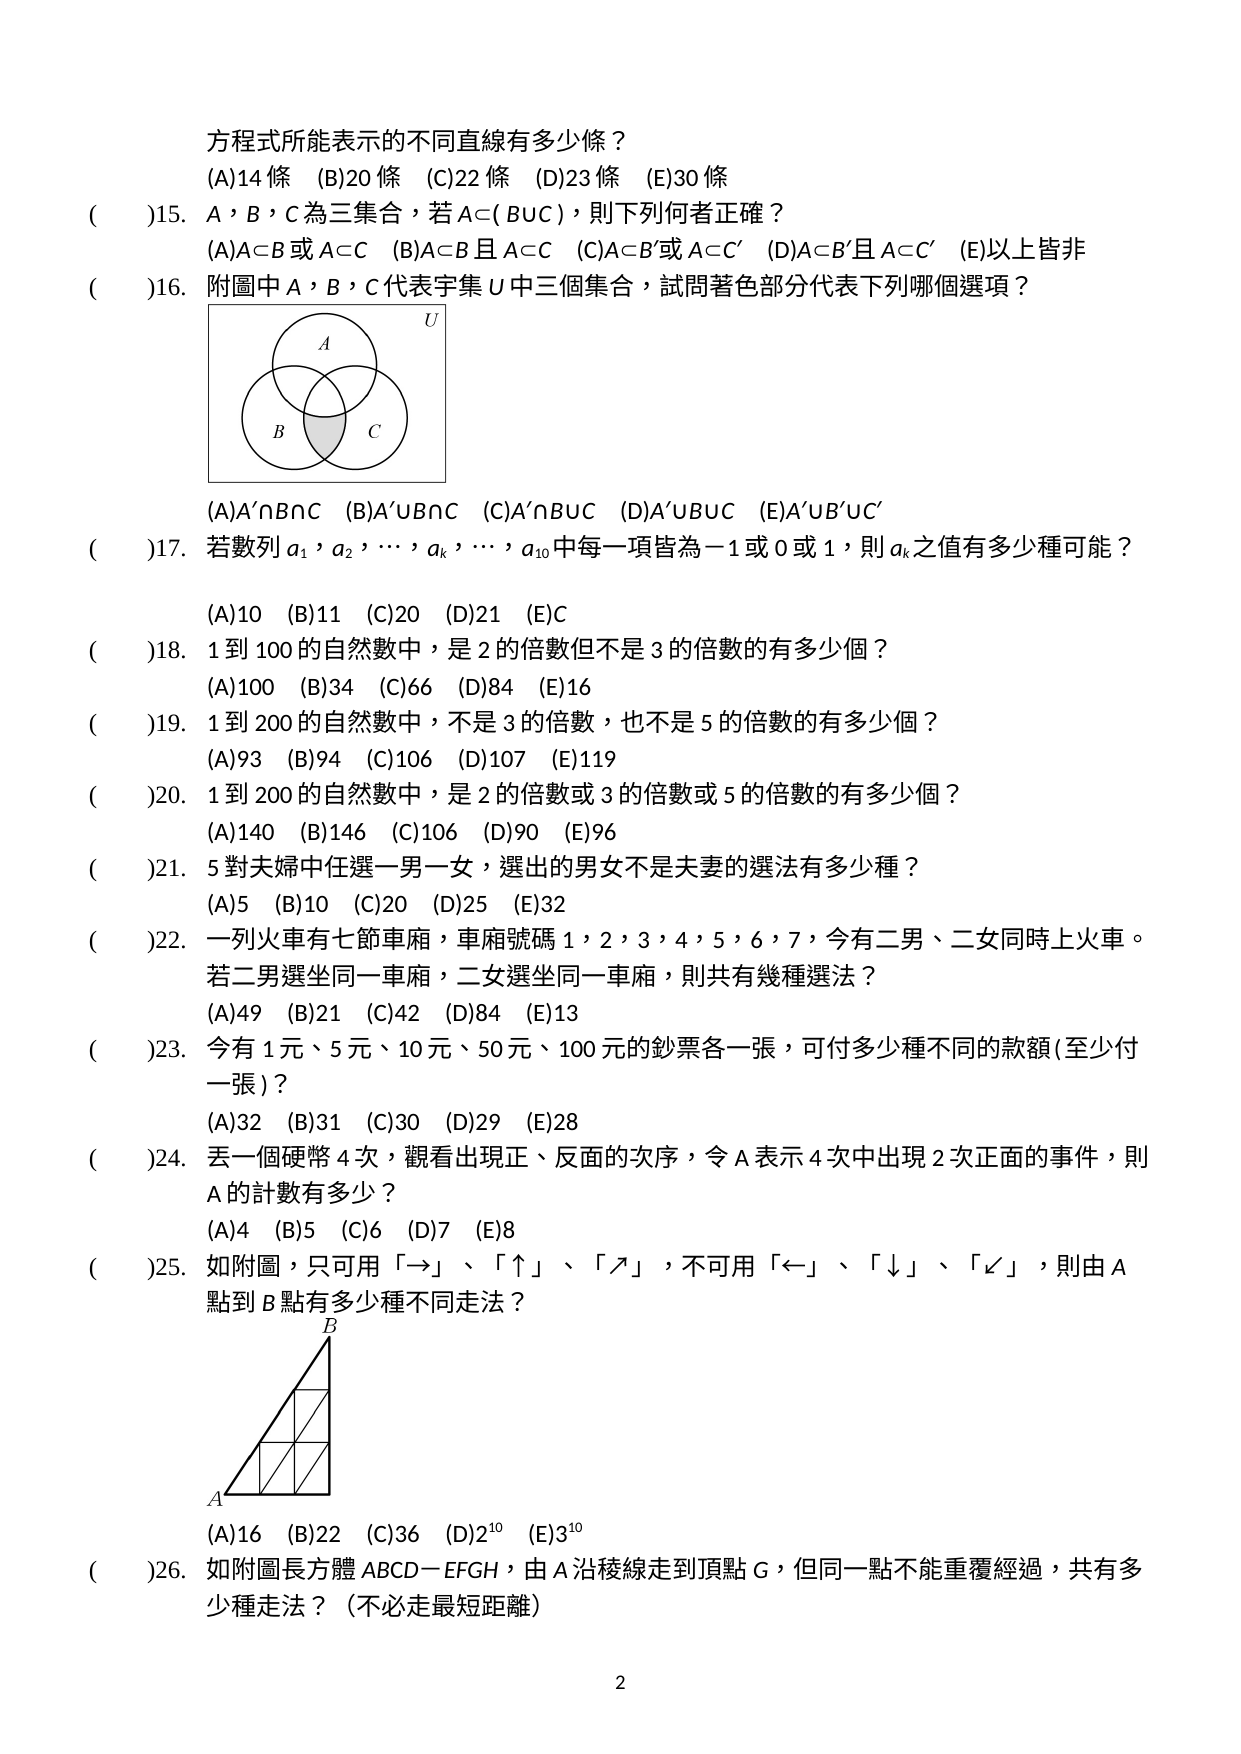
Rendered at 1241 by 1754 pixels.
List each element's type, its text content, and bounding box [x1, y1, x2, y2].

list A，B，C為三集合，若A( B∪C )，則下列何者正確？ (A)AB或AC (B)AB且AC (C)AB′或AC′ (D)AB′且AC′ (E)以上皆非 [88, 193, 1152, 266]
list 附圖中A，B，C代表宇集U中三個集合，試問著色部分代表下列哪個選項？ (A)A′∩B∩C (B)A′∪B∩C (C)A′∩B∪C (D)A′∪B∪C (E)A′∪B′∪C′ [88, 266, 1152, 527]
list 5對夫婦中任選一男一女，選出的男女不是夫妻的選法有多少種？ (A)5 (B)10 (C)20 (D)25 (E)32 [88, 847, 1152, 920]
list 丟一個硬幣4次，觀看出現正、反面的次序，令A表示4次中出現2次正面的事件，則A的計數有多少？ (A)4 (B)5 (C)6 (D)7 (E)8 [88, 1137, 1152, 1246]
picture [206, 1318, 337, 1507]
list 今有1元、5元、10元、50元、100元的鈔票各一張，可付多少種不同的款額 ( 至少付一張 )？ (A)32 (B)31 (C)30 (D)29 (E)28 [88, 1029, 1152, 1137]
list 一列火車有七節車廂，車廂號碼1，2，3，4，5，6，7，今有二男、二女同時上火車。若二男選坐同一車廂，二女選坐同一車廂，則共有幾種選法？ (A)49 (B)21 (C)42 (D)84 (E)13 [88, 920, 1152, 1029]
list 1到200的自然數中，不是3的倍數，也不是5的倍數的有多少個？ (A)93 (B)94 (C)106 (D)107 (E)119 [88, 702, 1152, 775]
list 若數列a1，a2，…，ak，…，a10中每一項皆為－1或0或1，則ak之值有多少種可能？ (A)10 (B)11 (C)20 (D)21 (E)C [88, 527, 1152, 630]
list 1到100的自然數中，是2的倍數但不是3的倍數的有多少個？ (A)100 (B)34 (C)66 (D)84 (E)16 [88, 630, 1152, 702]
list 1到200的自然數中，是2的倍數或3的倍數或5的倍數的有多少個？ (A)140 (B)146 (C)106 (D)90 (E)96 [88, 775, 1152, 847]
list 如附圖，只可用「→」、「↑」、「↗」，不可用「←」、「↓」、「↙」，則由A點到B點有多少種不同走法？ (A)16 (B)22 (C)36 (D)210 (E)310 [88, 1246, 1152, 1550]
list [88, 1550, 1152, 1622]
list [88, 121, 1152, 193]
picture [206, 302, 447, 484]
